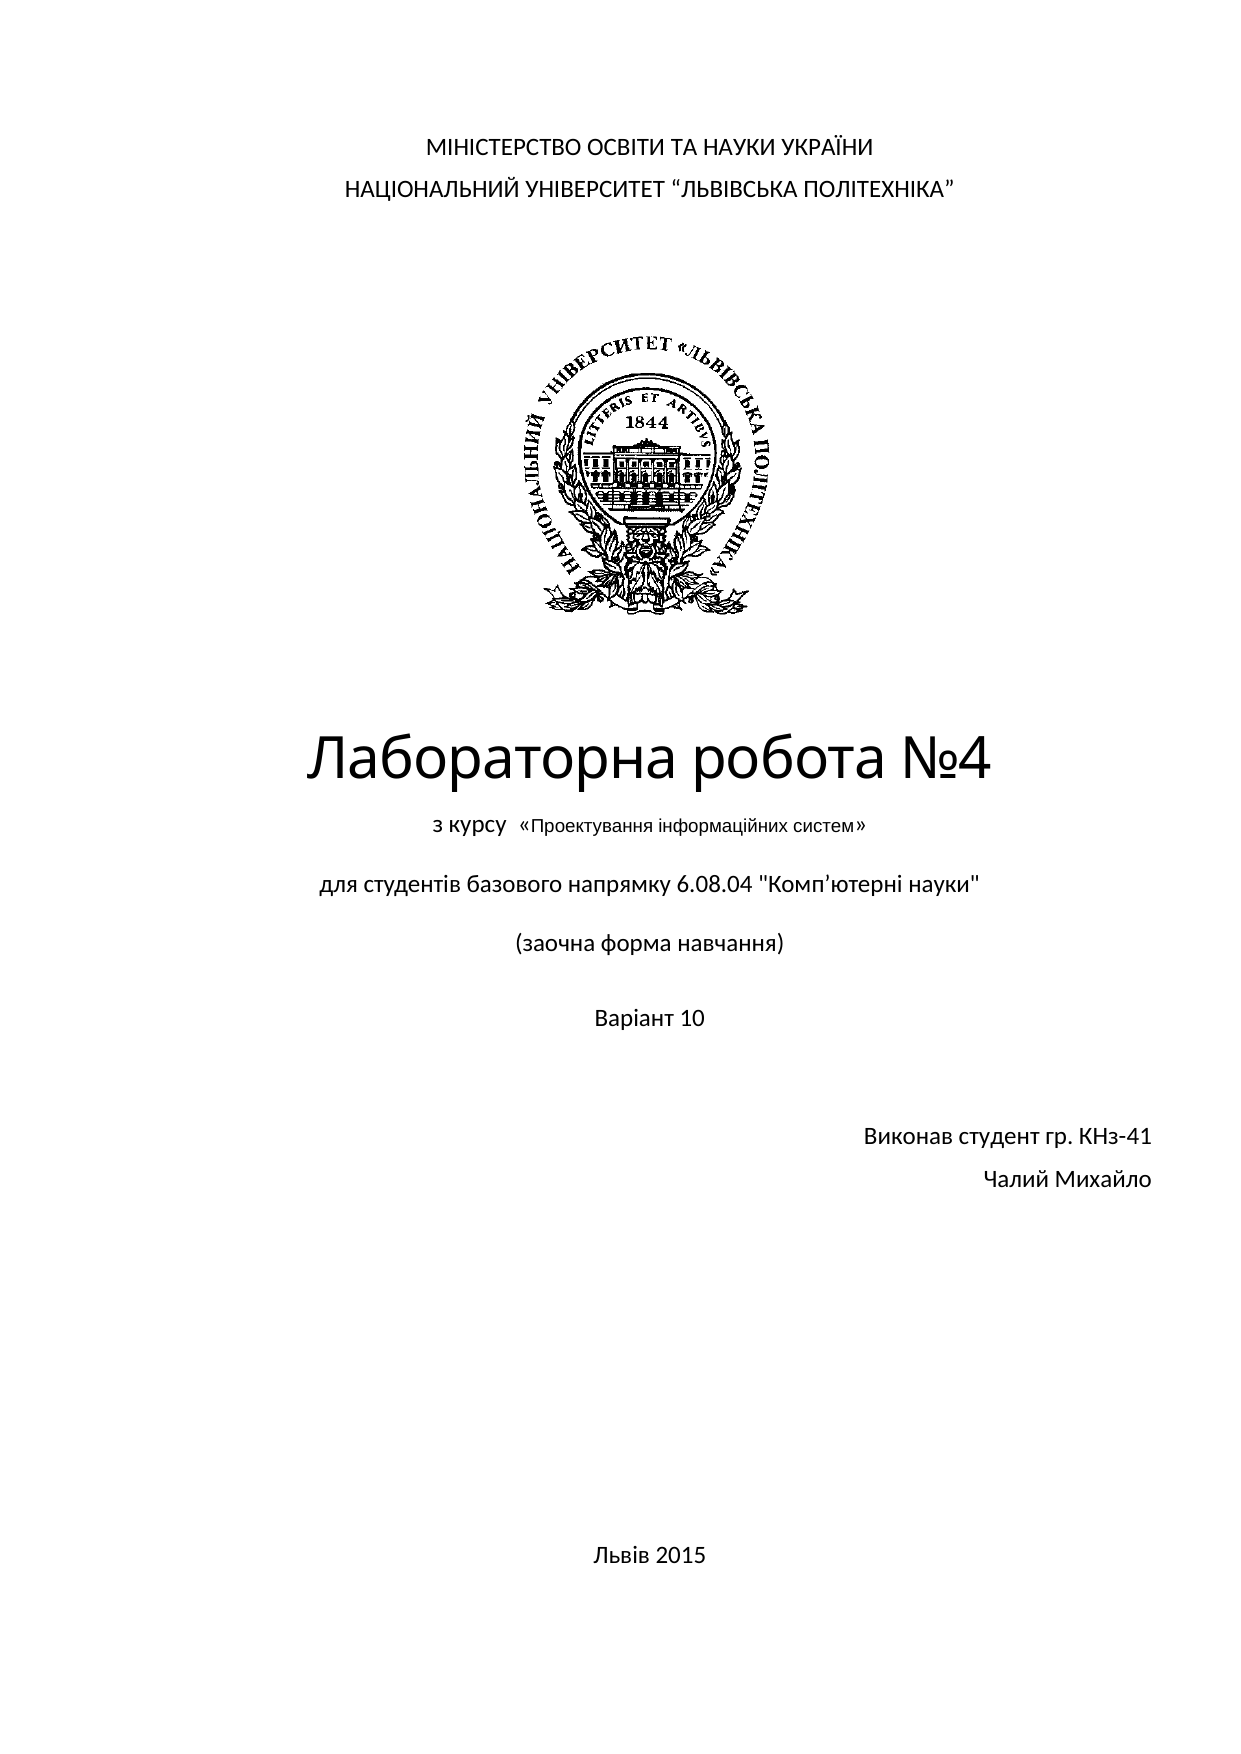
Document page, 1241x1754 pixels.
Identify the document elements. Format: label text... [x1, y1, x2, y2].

text Чалий Михайло [148, 1163, 1152, 1194]
picture [495, 302, 804, 653]
text НАЦІОНАЛЬНИЙ УНІВЕРСИТЕТ “ЛЬВІВСЬКА ПОЛІТЕХНІКА” [148, 174, 1152, 204]
text Виконав студент гр. КНз-41 [148, 1120, 1152, 1151]
text (заочна форма навчання) [148, 927, 1152, 958]
text з курсу «Проектування інформаційних систем» [148, 808, 1152, 838]
text для студентів базового напрямку 6.08.04 "Комп’ютерні науки" [148, 868, 1152, 898]
text Львів 2015 [148, 1539, 1152, 1570]
text Варіант 10 [148, 1002, 1152, 1033]
text МІНІСТЕРСТВО ОСВІТИ ТА НАУКИ УКРАЇНИ [148, 131, 1152, 161]
